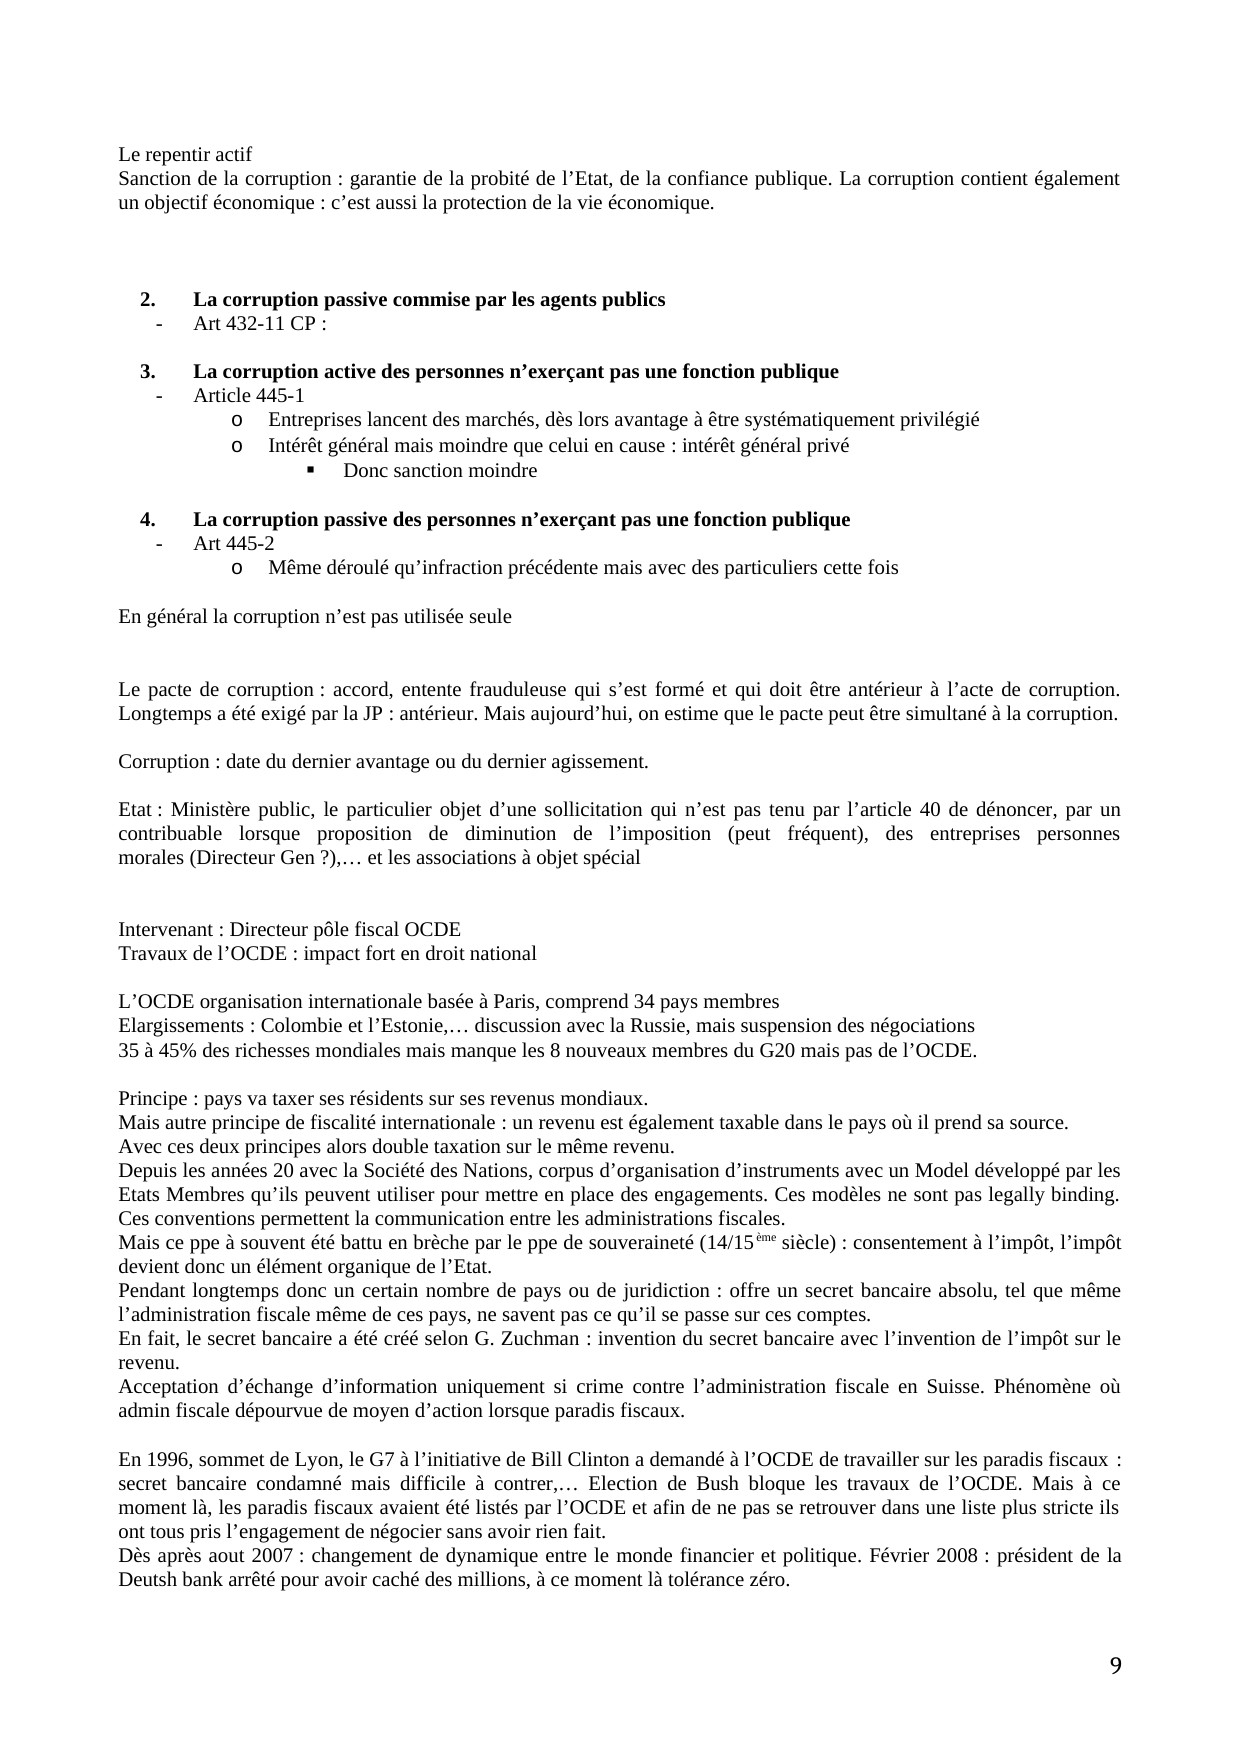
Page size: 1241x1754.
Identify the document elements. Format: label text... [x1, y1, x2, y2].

list La corruption active des personnes n’exerçant pas une fonction publique [156, 359, 1122, 383]
list Article 445-1 [156, 383, 1122, 407]
text Le repentir actif [118, 142, 1122, 166]
list La corruption passive commise par les agents publics [156, 287, 1122, 311]
list Art 445-2 [156, 531, 1122, 554]
list Même déroulé qu’infraction précédente mais avec des particuliers cette fois [231, 554, 1122, 580]
text En général la corruption n’est pas utilisée seule [118, 604, 1122, 628]
text Mais ce ppe à souvent été battu en brèche par le ppe de souveraineté (14/15ème siècle) : consentement à l’impôt, l’impôt devient donc un élément organique de l’Etat. [118, 1230, 1122, 1278]
text Dès après aout 2007 : changement de dynamique entre le monde financier et politique. Février 2008 : président de la Deutsh bank arrêté pour avoir caché des millions, à ce moment là tolérance zéro. [118, 1543, 1122, 1591]
list Art 432-11 CP : [156, 311, 1122, 335]
text 35 à 45% des richesses mondiales mais manque les 8 nouveaux membres du G20 mais pas de l’OCDE. [118, 1037, 1122, 1062]
text Travaux de l’OCDE : impact fort en droit national [118, 941, 1122, 965]
text Elargissements : Colombie et l’Estonie,… discussion avec la Russie, mais suspension des négociations [118, 1013, 1122, 1037]
text En fait, le secret bancaire a été créé selon G. Zuchman : invention du secret bancaire avec l’invention de l’impôt sur le revenu. [118, 1326, 1122, 1374]
text Principe : pays va taxer ses résidents sur ses revenus mondiaux. [118, 1086, 1122, 1110]
text Mais autre principe de fiscalité internationale : un revenu est également taxable dans le pays où il prend sa source. [118, 1110, 1122, 1134]
text Sanction de la corruption : garantie de la probité de l’Etat, de la confiance publique. La corruption contient également un objectif économique : c’est aussi la protection de la vie économique. [118, 166, 1122, 214]
text Corruption : date du dernier avantage ou du dernier agissement. [118, 749, 1122, 773]
text En 1996, sommet de Lyon, le G7 à l’initiative de Bill Clinton a demandé à l’OCDE de travailler sur les paradis fiscaux : secret bancaire condamné mais difficile à contrer,… Election de Bush bloque les travaux de l’OCDE. Mais à ce moment là, les paradis fiscaux avaient été listés par l’OCDE et afin de ne pas se retrouver dans une liste plus stricte ils ont tous pris l’engagement de négocier sans avoir rien fait. [118, 1447, 1122, 1543]
list Donc sanction moindre [306, 458, 1122, 482]
list La corruption passive des personnes n’exerçant pas une fonction publique [156, 506, 1122, 531]
list Entreprises lancent des marchés, dès lors avantage à être systématiquement privilégié [231, 407, 1122, 433]
text Depuis les années 20 avec la Société des Nations, corpus d’organisation d’instruments avec un Model développé par les Etats Membres qu’ils peuvent utiliser pour mettre en place des engagements. Ces modèles ne sont pas legally binding. Ces conventions permettent la communication entre les administrations fiscales. [118, 1158, 1122, 1230]
text L’OCDE organisation internationale basée à Paris, comprend 34 pays membres [118, 989, 1122, 1013]
text Le pacte de corruption : accord, entente frauduleuse qui s’est formé et qui doit être antérieur à l’acte de corruption. Longtemps a été exigé par la JP : antérieur. Mais aujourd’hui, on estime que le pacte peut être simultané à la corruption. [118, 677, 1122, 725]
text Etat : Ministère public, le particulier objet d’une sollicitation qui n’est pas tenu par l’article 40 de dénoncer, par un contribuable lorsque proposition de diminution de l’imposition (peut fréquent), des entreprises personnes morales (Directeur Gen ?),… et les associations à objet spécial [118, 797, 1122, 869]
text Acceptation d’échange d’information uniquement si crime contre l’administration fiscale en Suisse. Phénomène où admin fiscale dépourvue de moyen d’action lorsque paradis fiscaux. [118, 1374, 1122, 1422]
text Avec ces deux principes alors double taxation sur le même revenu. [118, 1134, 1122, 1158]
text Intervenant : Directeur pôle fiscal OCDE [118, 917, 1122, 941]
text Pendant longtemps donc un certain nombre de pays ou de juridiction : offre un secret bancaire absolu, tel que même l’administration fiscale même de ces pays, ne savent pas ce qu’il se passe sur ces comptes. [118, 1278, 1122, 1326]
list Intérêt général mais moindre que celui en cause : intérêt général privé [231, 433, 1122, 458]
